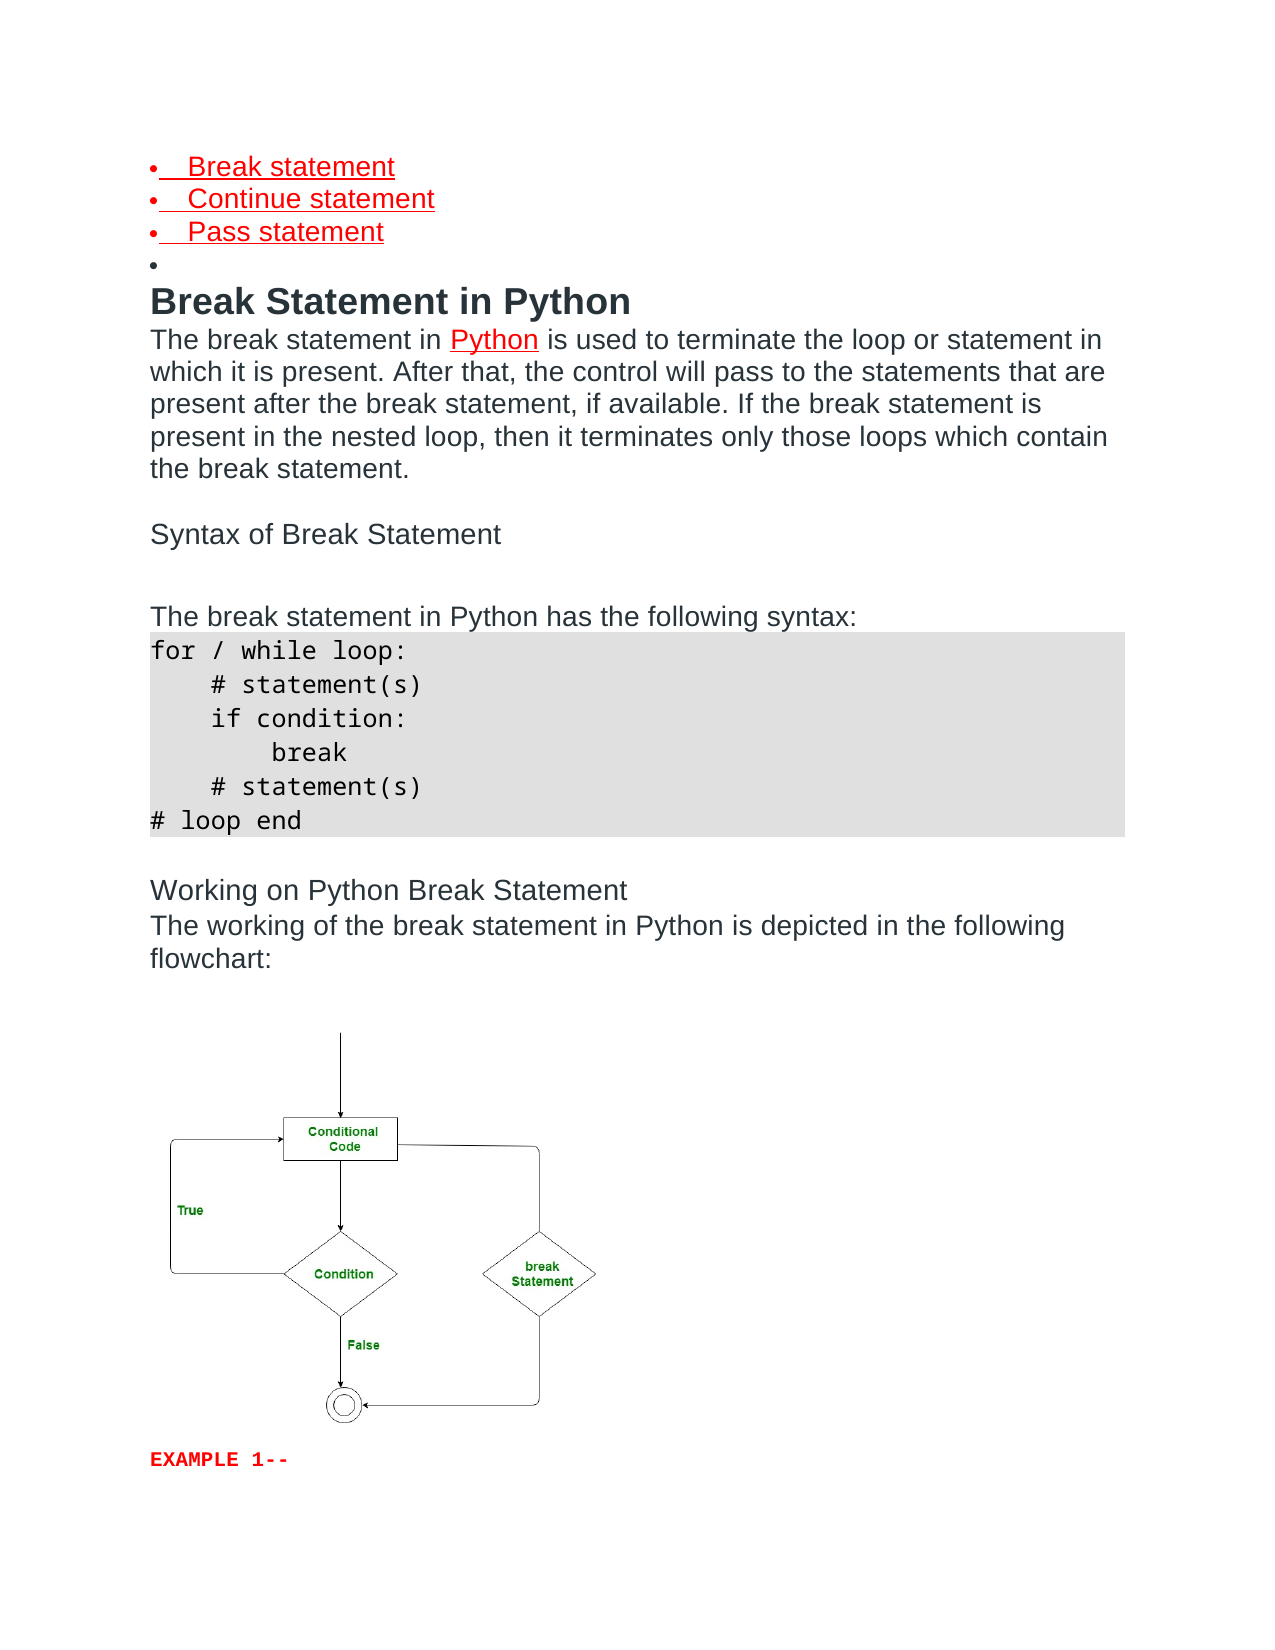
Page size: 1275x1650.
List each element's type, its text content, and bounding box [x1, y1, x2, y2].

text EXAMPLE 1-- [150, 1449, 1125, 1472]
text The break statement in Python is used to terminate the loop or statement in which it is present. After that, the control will pass to the statements that are present after the break statement, if available. If the break statement is present in the nested loop, then it terminates only those loops which contain the break statement. [150, 323, 1125, 485]
list Pass statement [150, 215, 1125, 247]
subtitle Syntax of Break Statement [150, 517, 1125, 551]
list Break statement [150, 150, 1125, 182]
text for / while loop: # statement(s) if condition: break # statement(s) # loop end [150, 632, 1125, 837]
picture [150, 1020, 603, 1430]
text The break statement in Python has the following syntax: [150, 600, 1125, 632]
subtitle Working on Python Break Statement [150, 873, 1125, 907]
text The working of the break statement in Python is depicted in the following flowchart: [150, 909, 1125, 974]
subtitle Break Statement in Python [150, 279, 1125, 323]
list Continue statement [150, 182, 1125, 215]
